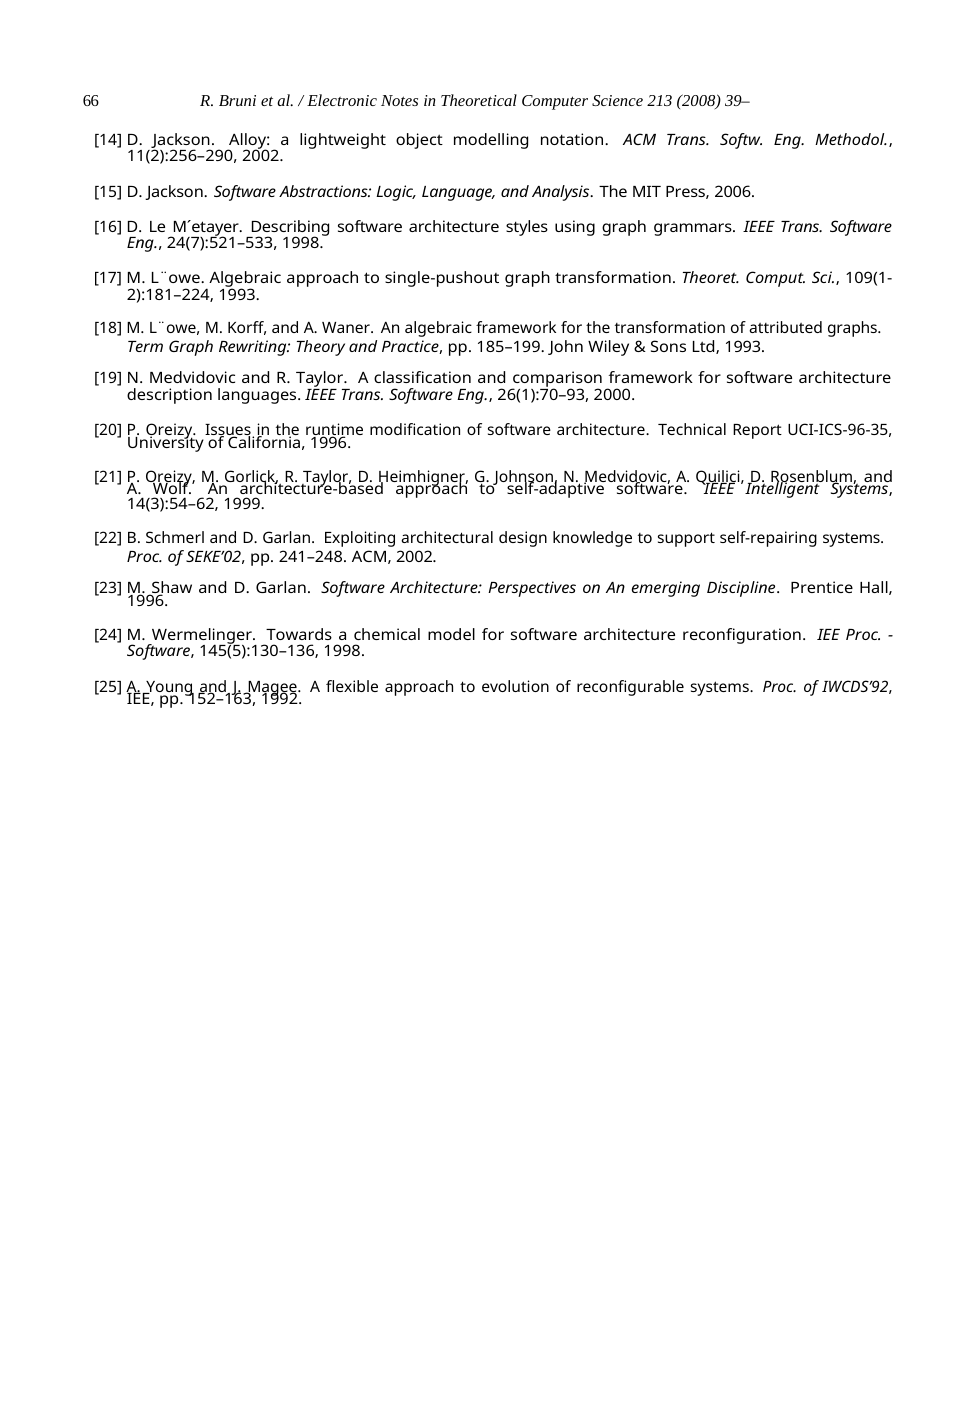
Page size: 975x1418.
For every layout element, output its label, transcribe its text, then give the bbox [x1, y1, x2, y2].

list B. Schmerl and D. Garlan. Exploiting architectural design knowledge to support self-repairing systems. [94, 529, 910, 547]
list M. L¨owe. Algebraic approach to single-pushout graph transformation. Theoret. Comput. Sci., 109(1- 2):181–224, 1993. [94, 270, 893, 304]
list D. Jackson. Software Abstractions: Logic, Language, and Analysis. The MIT Press, 2006. [94, 181, 910, 202]
text Proc. of SEKE’02, pp. 241–248. ACM, 2002. [127, 547, 910, 566]
list M. Wermelinger. Towards a chemical model for software architecture reconfiguration. IEE Proc. - Software, 145(5):130–136, 1998. [94, 626, 893, 661]
list N. Medvidovic and R. Taylor. A classification and comparison framework for software architecture description languages. IEEE Trans. Software Eng., 26(1):70–93, 2000. [94, 370, 893, 404]
list M. L¨owe, M. Korff, and A. Waner. An algebraic framework for the transformation of attributed graphs. [94, 319, 910, 338]
list A. Young and J. Magee. A flexible approach to evolution of reconfigurable systems. Proc. of IWCDS’92, IEE, pp. 152–163, 1992. [94, 681, 893, 709]
list P. Oreizy, M. Gorlick, R. Taylor, D. Heimhigner, G. Johnson, N. Medvidovic, A. Quilici, D. Rosenblum, and A. Wolf. An architecture-based approach to self-adaptive software. IEEE Intelligent Systems, 14(3):54–62, 1999. [94, 471, 893, 514]
list P. Oreizy. Issues in the runtime modification of software architecture. Technical Report UCI-ICS-96-35, University of California, 1996. [94, 424, 893, 453]
list M. Shaw and D. Garlan. Software Architecture: Perspectives on An emerging Discipline. Prentice Hall, 1996. [94, 582, 893, 611]
text Term Graph Rewriting: Theory and Practice, pp. 185–199. John Wiley & Sons Ltd, 1993. [127, 338, 910, 356]
list D. Jackson. Alloy: a lightweight object modelling notation. ACM Trans. Softw. Eng. Methodol., 11(2):256–290, 2002. [94, 132, 893, 166]
list D. Le M´etayer. Describing software architecture styles using graph grammars. IEEE Trans. Software Eng., 24(7):521–533, 1998. [94, 218, 893, 253]
